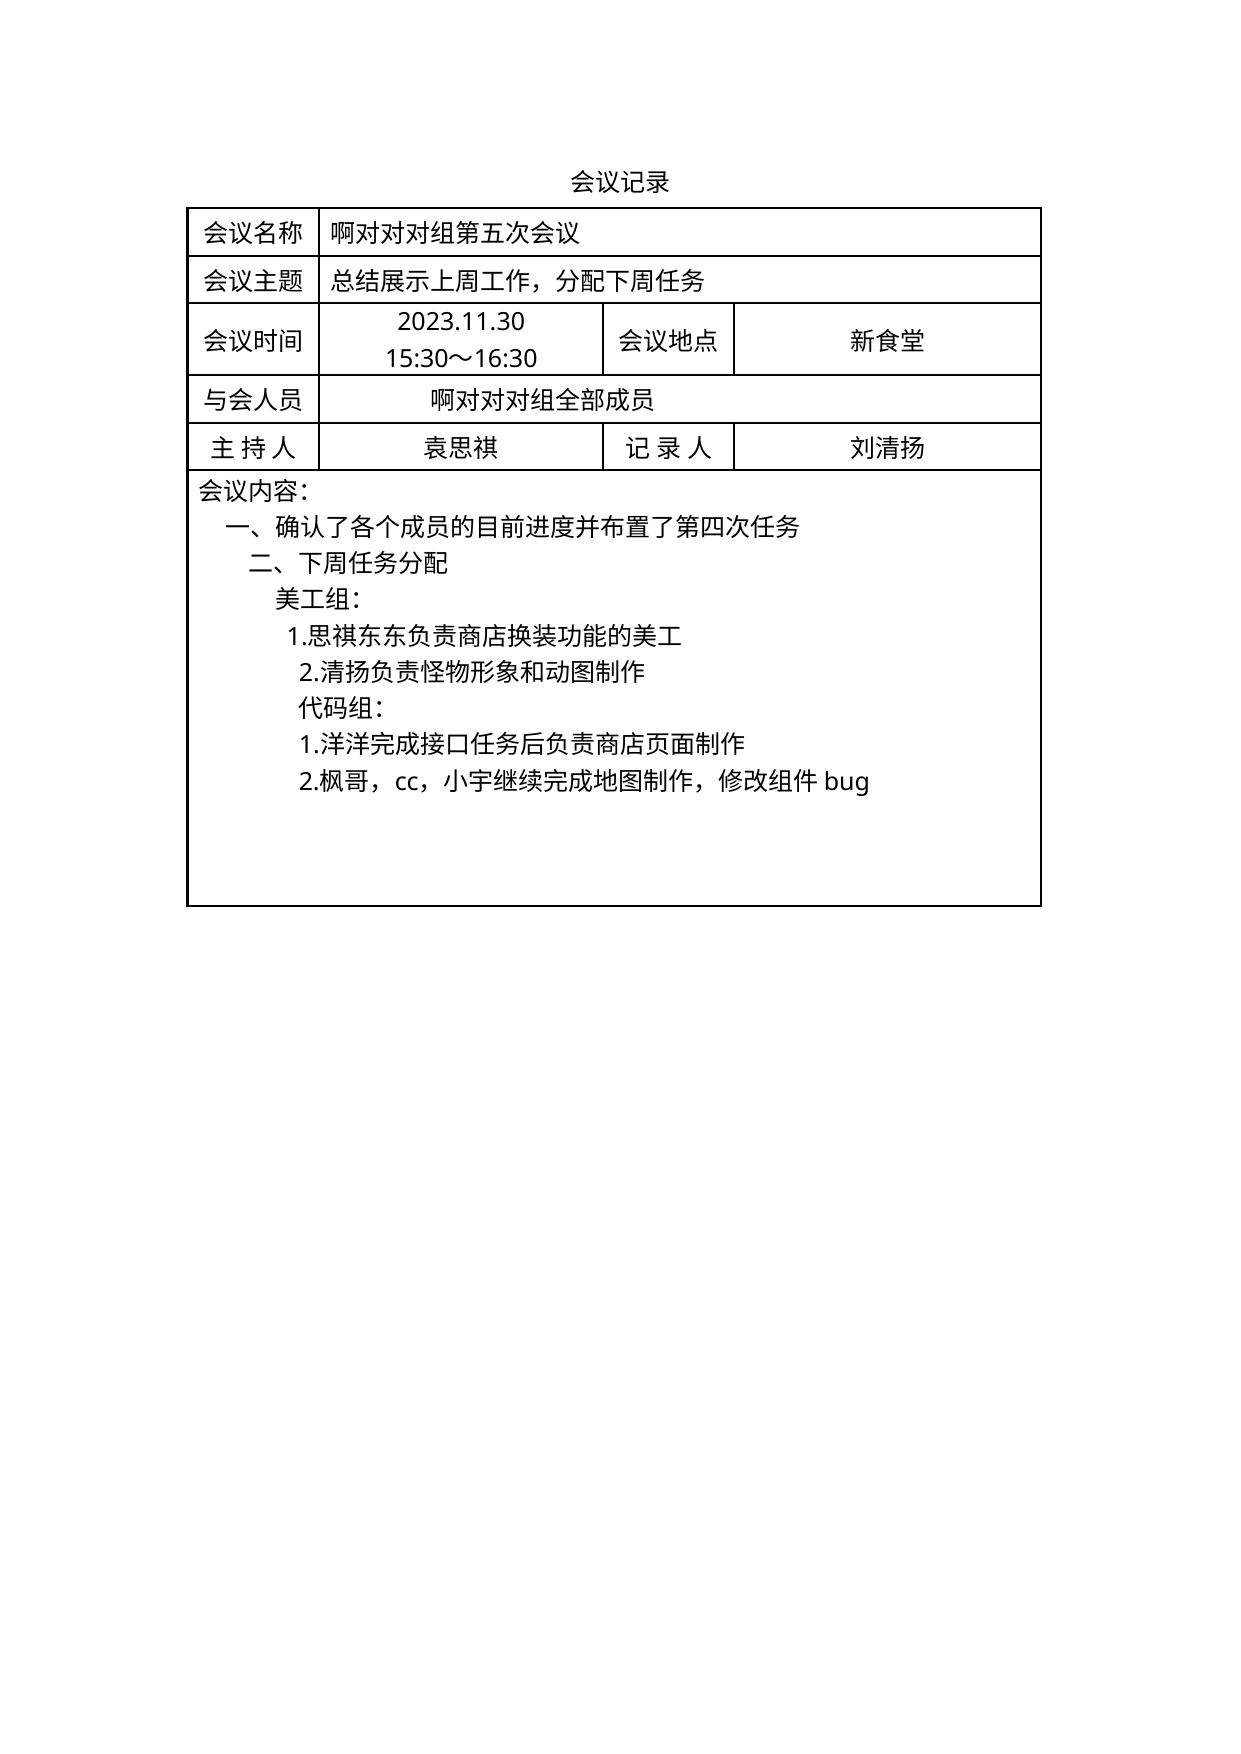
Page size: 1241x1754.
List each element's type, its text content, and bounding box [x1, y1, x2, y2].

table_cell 刘清扬 [735, 424, 1040, 469]
table_cell 记 录 人 [604, 424, 733, 469]
text 会议记录 [187, 162, 1053, 198]
table_cell 主 持 人 [189, 424, 318, 469]
table_cell 与会人员 [189, 376, 318, 422]
table_header 啊对对对组第五次会议 [320, 209, 1040, 254]
table_cell 袁思祺 [320, 424, 602, 469]
table_cell 会议内容： 一、确认了各个成员的目前进度并布置了第四次任务 二、下周任务分配 美工组： 1.思祺东东负责商店换装功能的美工 2.清扬负责怪物形象和动图制作 代码组： 1.洋洋完成接口任务后负责商店页面制作 2.枫哥，cc，小宇继续完成地图制作，修改组件bug [189, 471, 1040, 905]
table_header 会议名称 [189, 209, 318, 254]
table_cell 2023.11.30 15:30～16:30 [320, 304, 602, 374]
table_cell 总结展示上周工作，分配下周任务 [320, 257, 1040, 302]
table_cell 啊对对对组全部成员 [320, 376, 1040, 422]
table_cell 会议主题 [189, 257, 318, 302]
table_cell 新食堂 [735, 304, 1040, 374]
table_cell 会议时间 [189, 304, 318, 374]
table_cell 会议地点 [604, 304, 733, 374]
